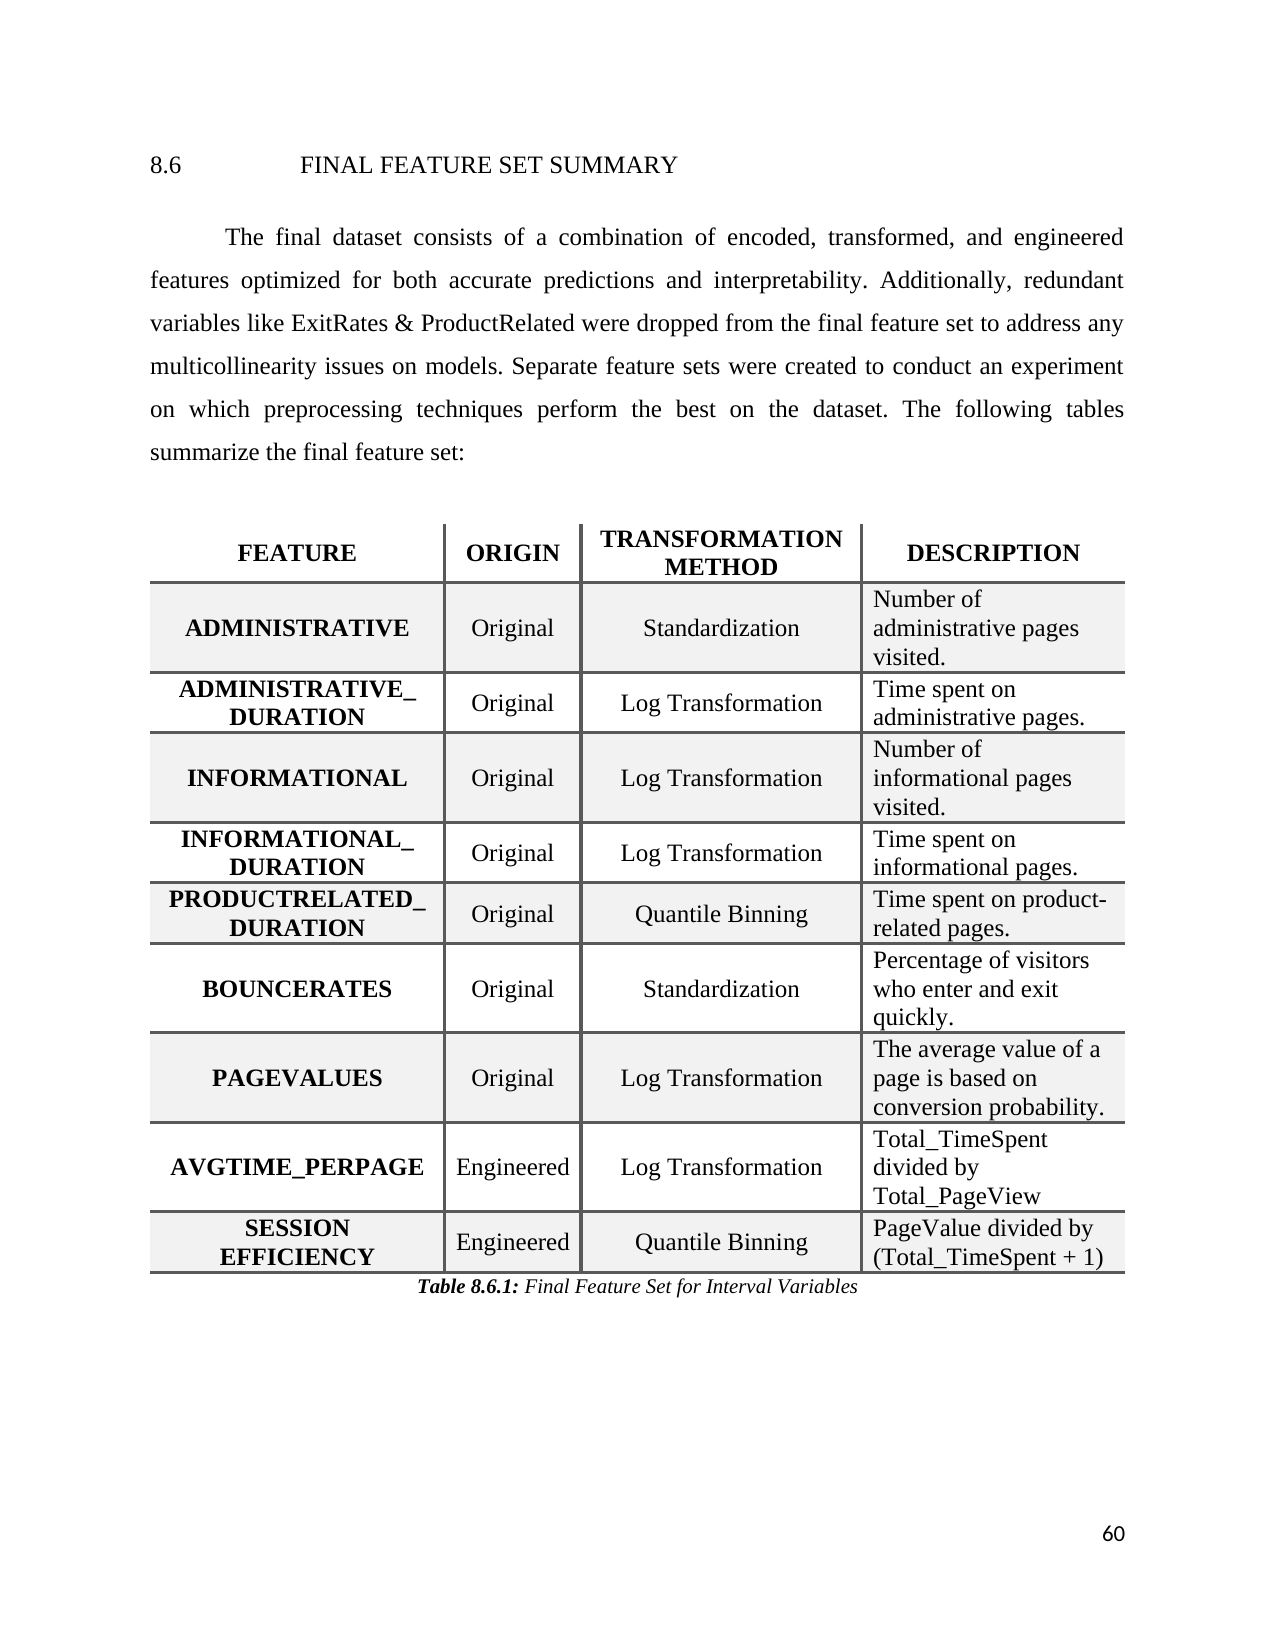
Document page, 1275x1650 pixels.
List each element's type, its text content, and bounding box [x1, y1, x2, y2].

table_cell Engineered [446, 1213, 579, 1271]
table_cell Percentage of visitors who enter and exit quickly. [863, 945, 1125, 1031]
table_cell The average value of a page is based on conversion probability. [863, 1034, 1125, 1121]
table_cell ProductRelated_ Duration [150, 884, 443, 942]
table_cell Quantile Binning [583, 884, 860, 942]
table_cell Administrative [150, 584, 443, 671]
table_cell Log Transformation [583, 1124, 860, 1210]
table_cell Original [446, 945, 579, 1031]
table_cell Administrative_ Duration [150, 674, 443, 731]
table_cell Informational [150, 734, 443, 821]
table_cell Number of informational pages visited. [863, 734, 1125, 821]
text The final dataset consists of a combination of encoded, transformed, and engineered features optimized for both accurate predictions and interpretability. Additionally, redundant variables like ExitRates & ProductRelated were dropped from the final feature set to address any multicollinearity issues on models. Separate feature sets were created to conduct an experiment on which preprocessing techniques perform the best on the dataset. The following tables summarize the final feature set: [150, 222, 1125, 466]
table_cell Standardization [583, 584, 860, 671]
table_cell Log Transformation [583, 674, 860, 731]
table_header Transformation Method [583, 524, 860, 581]
table_cell Time spent on administrative pages. [863, 674, 1125, 731]
table_cell Time spent on product-related pages. [863, 884, 1125, 942]
subtitle FINAL FEATURE SET SUMMARY [150, 150, 1125, 179]
table_cell Total_TimeSpent divided by Total_PageView [863, 1124, 1125, 1210]
text Table 8.6.1: Final Feature Set for Interval Variables [150, 1274, 1125, 1298]
table_cell Log Transformation [583, 734, 860, 821]
table_cell Informational_ Duration [150, 824, 443, 881]
table_cell Log Transformation [583, 1034, 860, 1121]
table_cell Original [446, 824, 579, 881]
table_cell Engineered [446, 1124, 579, 1210]
table_cell Number of administrative pages visited. [863, 584, 1125, 671]
table_cell Original [446, 1034, 579, 1121]
table_cell AvgTime_PerPage [150, 1124, 443, 1210]
table_cell Time spent on informational pages. [863, 824, 1125, 881]
table_header Description [863, 524, 1125, 581]
table_cell PageValue divided by (Total_TimeSpent + 1) [863, 1213, 1125, 1271]
table_cell Standardization [583, 945, 860, 1031]
table_cell Original [446, 734, 579, 821]
table_header Feature [150, 524, 443, 581]
table_header Origin [446, 524, 579, 581]
table_cell Original [446, 584, 579, 671]
table_cell Original [446, 674, 579, 731]
table_cell Original [446, 884, 579, 942]
table_cell BounceRates [150, 945, 443, 1031]
table_cell PageValues [150, 1034, 443, 1121]
table_cell Session Efficiency [150, 1213, 443, 1271]
table_cell Quantile Binning [583, 1213, 860, 1271]
table_cell Log Transformation [583, 824, 860, 881]
